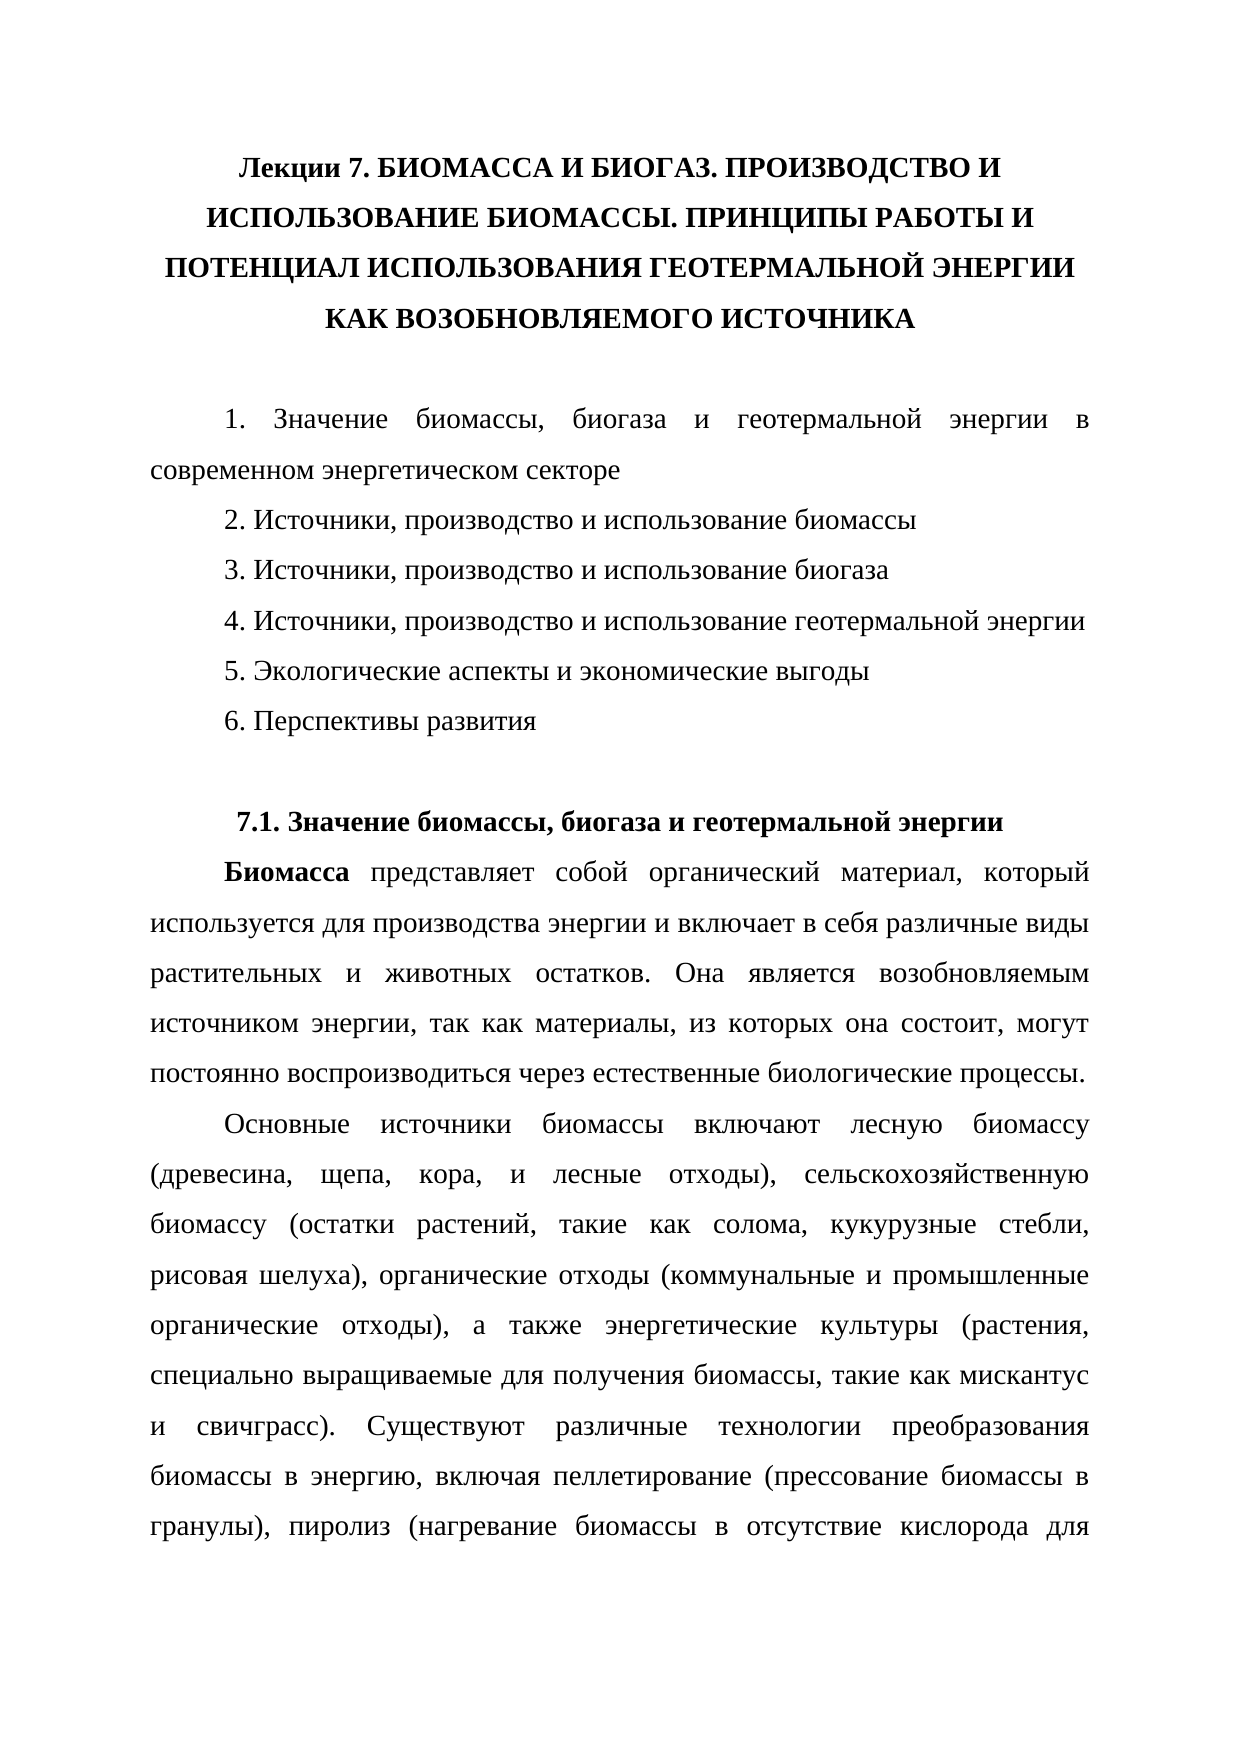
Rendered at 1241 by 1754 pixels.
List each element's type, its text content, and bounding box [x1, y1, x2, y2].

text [150, 1106, 1090, 1542]
text Биомасса представляет собой органический материал, который используется для производства энергии и включает в себя различные виды растительных и животных остатков. Она является возобновляемым источником энергии, так как материалы, из которых она состоит, могут постоянно воспроизводиться через естественные биологические процессы. [150, 854, 1090, 1089]
text Лекции 7. БИОМАССА И БИОГАЗ. ПРОИЗВОДСТВО И ИСПОЛЬЗОВАНИЕ БИОМАССЫ. ПРИНЦИПЫ РАБОТЫ И ПОТЕНЦИАЛ ИСПОЛЬЗОВАНИЯ ГЕОТЕРМАЛЬНОЙ ЭНЕРГИИ КАК ВОЗОБНОВЛЯЕМОГО ИСТОЧНИКА [150, 150, 1090, 334]
text 1. Значение биомассы, биогаза и геотермальной энергии в современном энергетическом секторе [150, 402, 1090, 485]
text 7.1. Значение биомассы, биогаза и геотермальной энергии [150, 804, 1090, 838]
text 5. Экологические аспекты и экономические выгоды [150, 653, 1090, 687]
text 6. Перспективы развития [150, 703, 1090, 737]
text 2. Источники, производство и использование биомассы [150, 502, 1090, 536]
text 3. Источники, производство и использование биогаза [150, 552, 1090, 586]
text 4. Источники, производство и использование геотермальной энергии [150, 603, 1090, 636]
